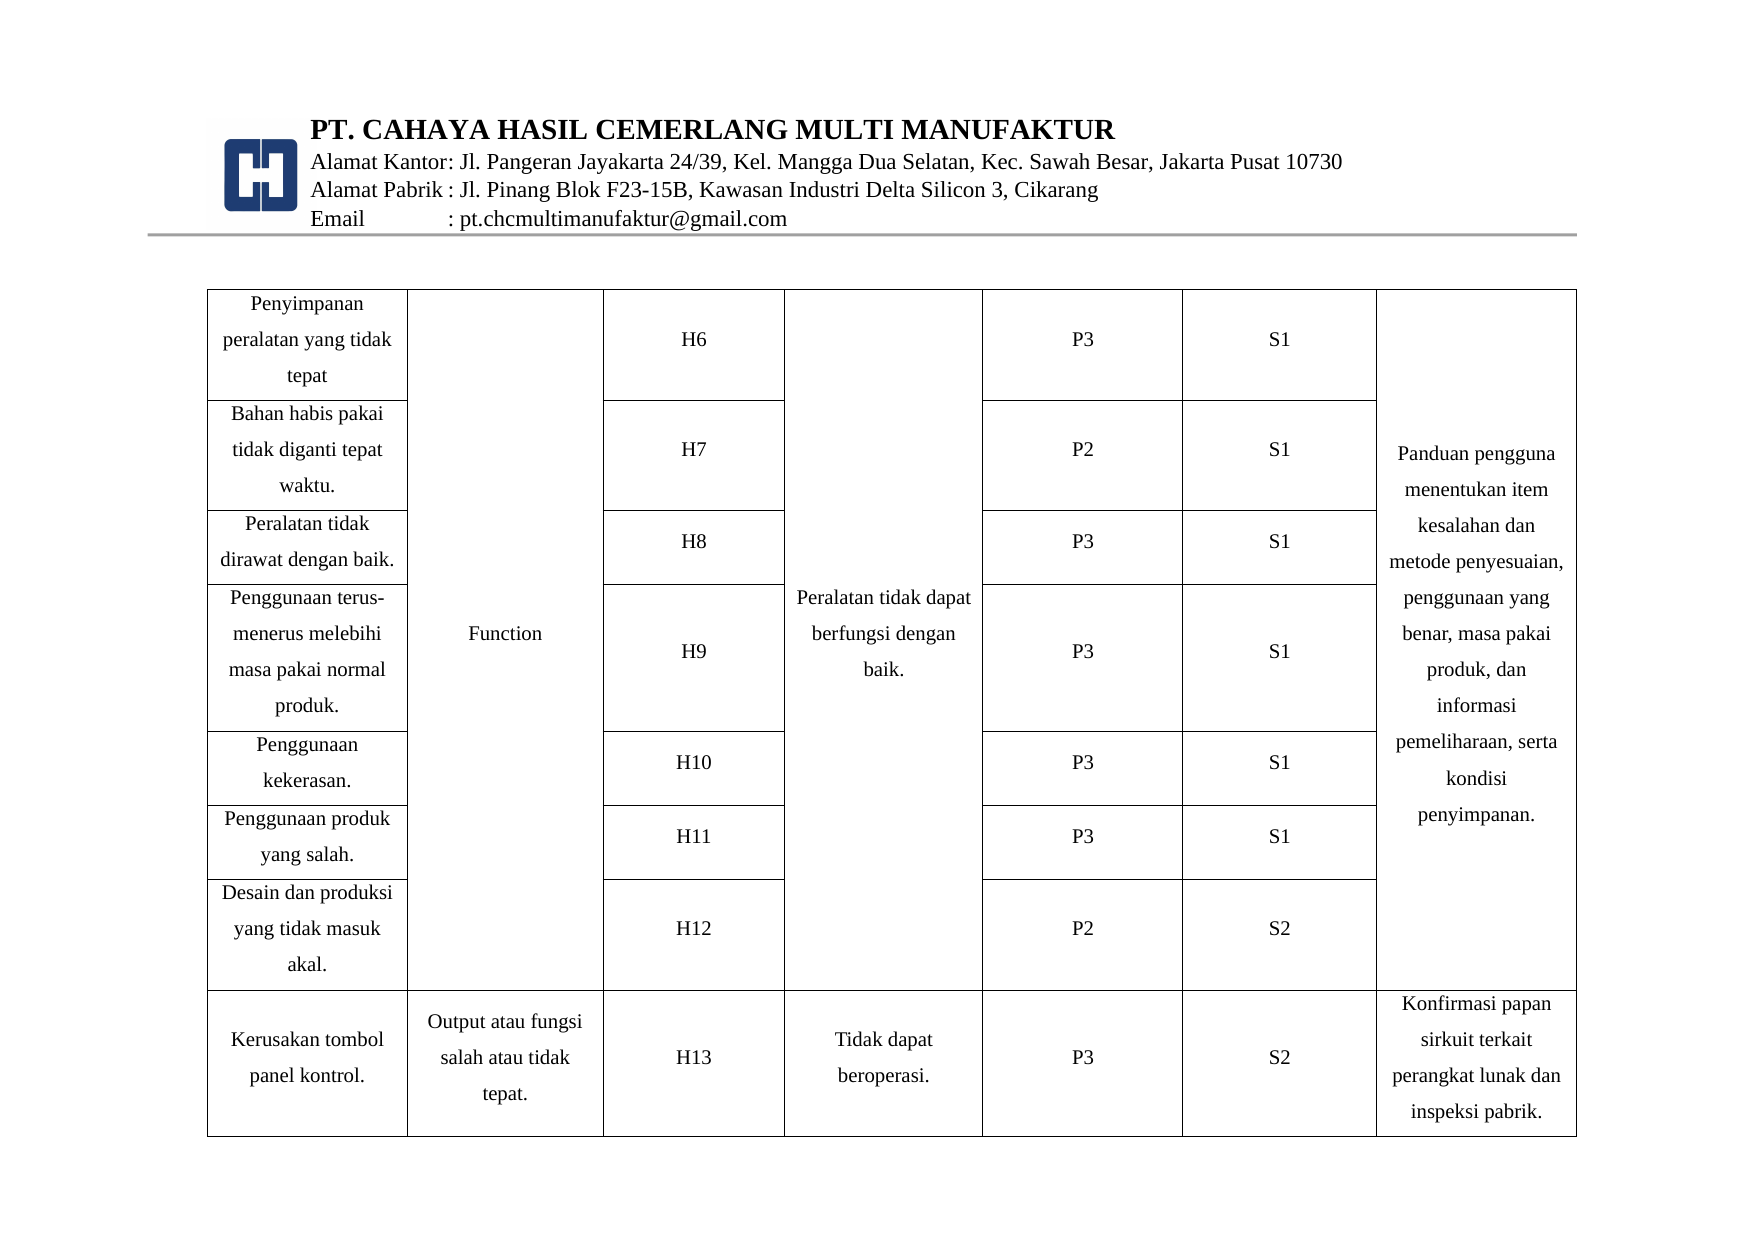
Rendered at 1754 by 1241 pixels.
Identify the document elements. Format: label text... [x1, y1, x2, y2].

table_cell H9 [604, 585, 784, 731]
table_cell S2 [1183, 880, 1376, 989]
table_cell S1 [1183, 585, 1376, 731]
picture [205, 118, 318, 230]
table_cell P3 [983, 511, 1182, 584]
table_cell Konfirmasi papan sirkuit terkait perangkat lunak dan inspeksi pabrik. [1377, 991, 1576, 1136]
table_cell Kerusakan tombol panel kontrol. [208, 991, 407, 1136]
table_cell Output atau fungsi salah atau tidak tepat. [408, 991, 603, 1136]
table_cell P3 [983, 732, 1182, 805]
table_cell Penggunaan kekerasan. [208, 732, 407, 805]
table_cell H12 [604, 880, 784, 989]
table_cell Peralatan tidak dapat berfungsi dengan baik. [785, 290, 982, 989]
table_cell Peralatan tidak dirawat dengan baik. [208, 511, 407, 584]
table_cell Desain dan produksi yang tidak masuk akal. [208, 880, 407, 989]
table_cell S1 [1183, 732, 1376, 805]
table_cell S1 [1183, 511, 1376, 584]
table_cell P2 [983, 880, 1182, 989]
table_cell P2 [983, 401, 1182, 510]
table_cell P3 [983, 806, 1182, 879]
table_cell H7 [604, 401, 784, 510]
table_cell H6 [604, 290, 784, 400]
table_cell H13 [604, 991, 784, 1136]
table_cell P3 [983, 585, 1182, 731]
table_cell H11 [604, 806, 784, 879]
table_cell S1 [1183, 806, 1376, 879]
table_cell Bahan habis pakai tidak diganti tepat waktu. [208, 401, 407, 510]
table_cell Panduan pengguna menentukan item kesalahan dan metode penyesuaian, penggunaan yang benar, masa pakai produk, dan informasi pemeliharaan, serta kondisi penyimpanan. [1377, 290, 1576, 989]
table_cell S1 [1183, 401, 1376, 510]
table_cell Penggunaan produk yang salah. [208, 806, 407, 879]
table_cell P3 [983, 991, 1182, 1136]
table_cell Penggunaan terus-menerus melebihi masa pakai normal produk. [208, 585, 407, 731]
table_cell S1 [1183, 290, 1376, 400]
table_cell P3 [983, 290, 1182, 400]
table_cell H8 [604, 511, 784, 584]
table_cell Tidak dapat beroperasi. [785, 991, 982, 1136]
table_cell S2 [1183, 991, 1376, 1136]
table_cell Function [408, 290, 603, 989]
table_cell H10 [604, 732, 784, 805]
table_cell Penyimpanan peralatan yang tidak tepat [208, 290, 407, 400]
